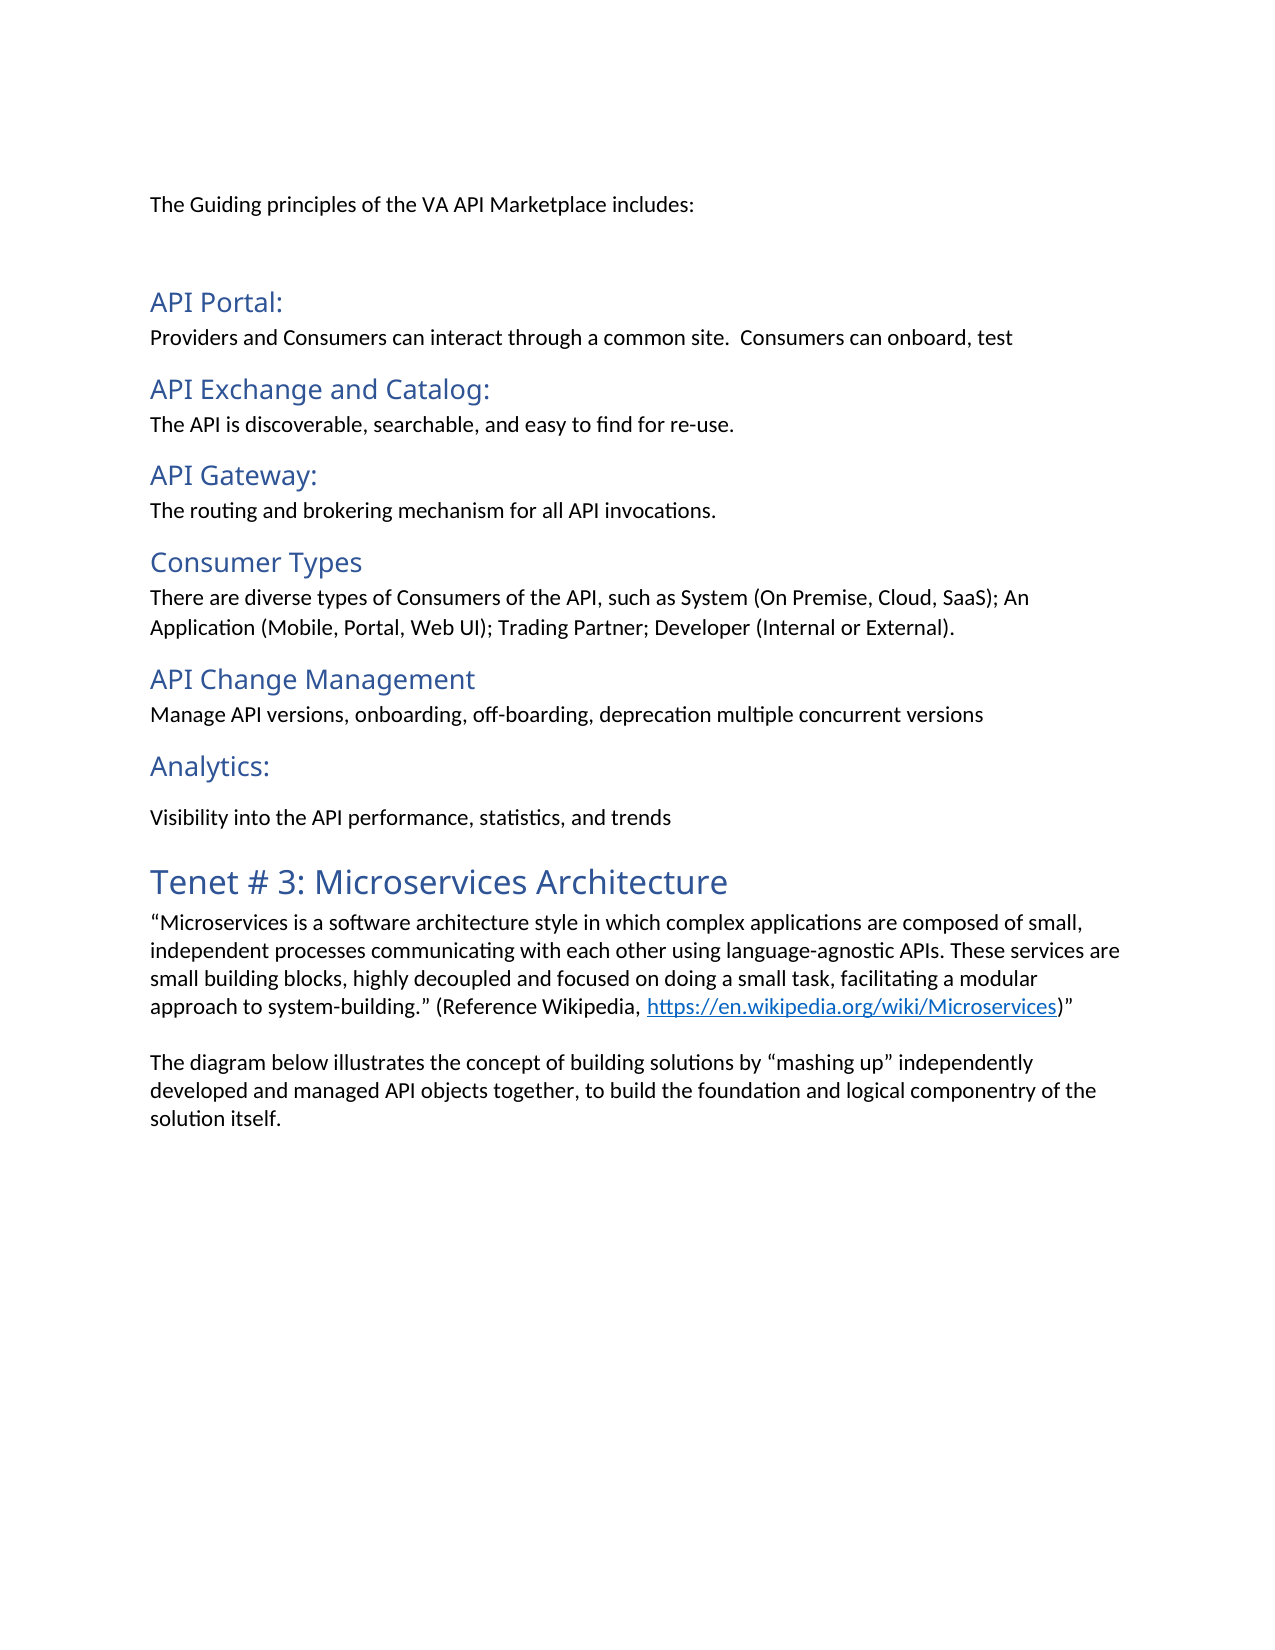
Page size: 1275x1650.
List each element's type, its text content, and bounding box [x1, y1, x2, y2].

text The routing and brokering mechanism for all API invocations. [150, 497, 1125, 525]
text The API is discoverable, searchable, and easy to find for re-use. [150, 410, 1125, 438]
text Visibility into the API performance, statistics, and trends [150, 803, 1125, 832]
subtitle API Portal: [150, 283, 1125, 320]
subtitle API Change Management [150, 660, 1125, 697]
text The diagram below illustrates the concept of building solutions by “mashing up” independently developed and managed API objects together, to build the foundation and logical componentry of the solution itself. [150, 1048, 1125, 1132]
text The Guiding principles of the VA API Marketplace includes: [150, 190, 1125, 218]
subtitle Tenet # 3: Microservices Architecture [150, 859, 1125, 904]
text “Microservices is a software architecture style in which complex applications are composed of small, independent processes communicating with each other using language-agnostic APIs. These services are small building blocks, highly decoupled and focused on doing a small task, facilitating a modular approach to system-building.” (Reference Wikipedia, https://en.wikipedia.org/wiki/Microservices)” [150, 908, 1125, 1020]
text There are diverse types of Consumers of the API, such as System (On Premise, Cloud, SaaS); An Application (Mobile, Portal, Web UI); Trading Partner; Developer (Internal or External). [150, 583, 1125, 642]
subtitle API Exchange and Catalog: [150, 370, 1125, 407]
text Manage API versions, onboarding, off-boarding, deprecation multiple concurrent versions [150, 700, 1125, 728]
subtitle API Gateway: [150, 457, 1125, 494]
text Providers and Consumers can interact through a common site. Consumers can onboard, test [150, 323, 1125, 351]
subtitle Consumer Types [150, 543, 1125, 580]
text Analytics: [150, 747, 1125, 784]
